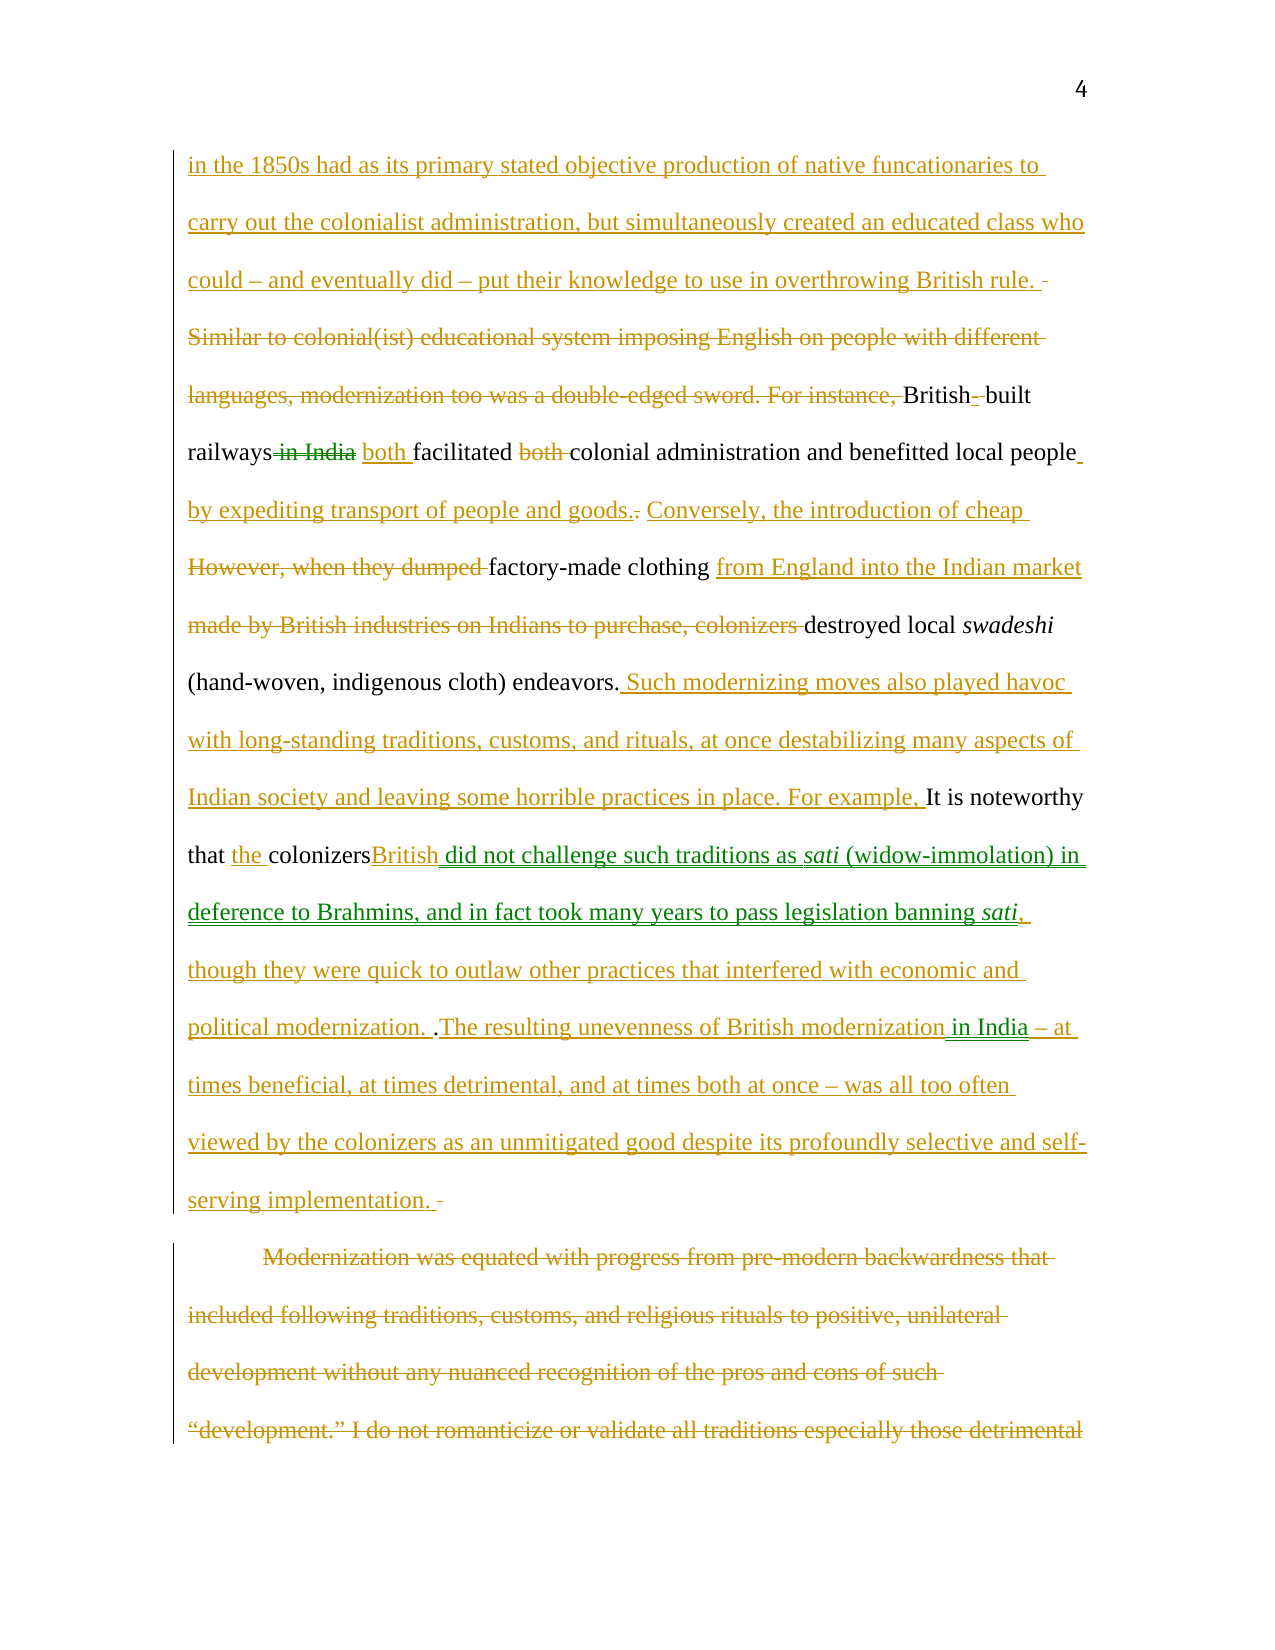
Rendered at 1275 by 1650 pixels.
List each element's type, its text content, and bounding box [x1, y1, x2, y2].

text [187, 150, 1087, 1152]
